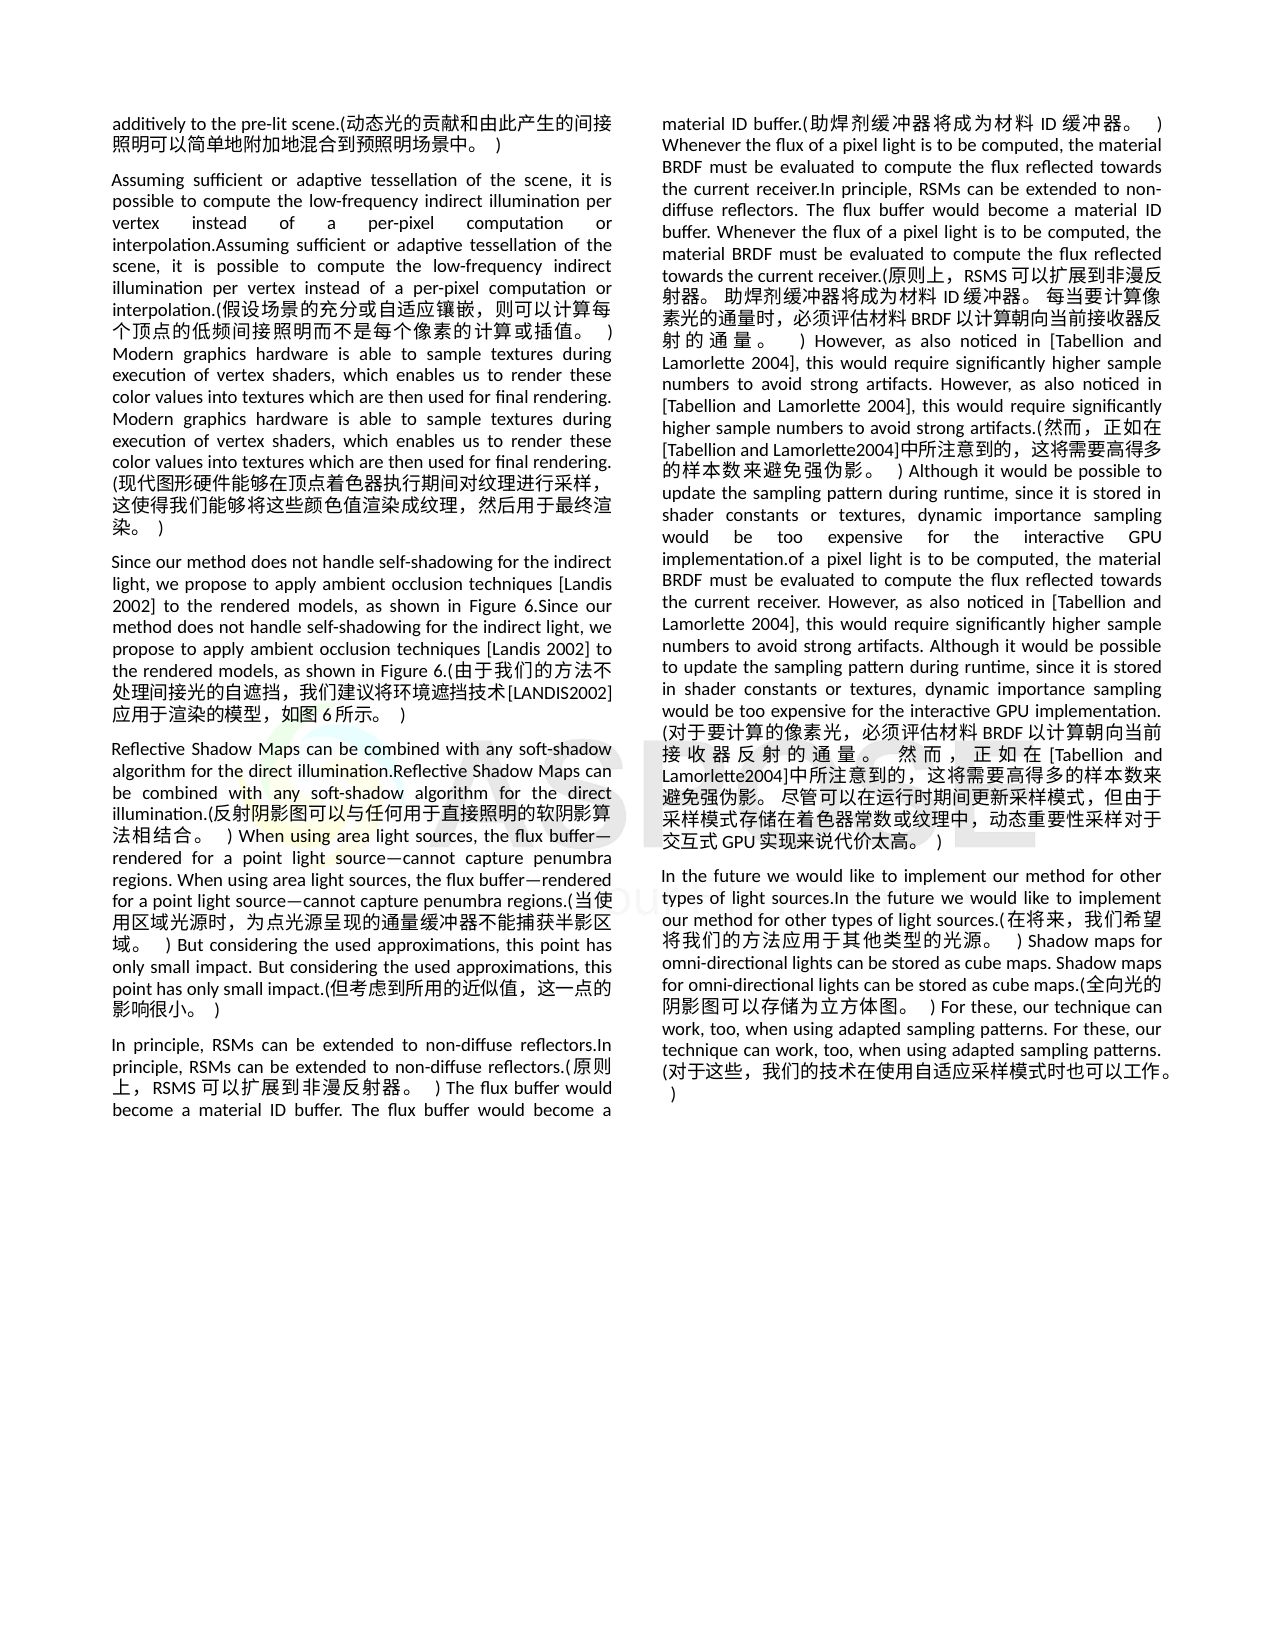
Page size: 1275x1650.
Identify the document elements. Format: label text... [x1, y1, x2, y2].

text In the future we would like to implement our method for other types of light sources.In the future we would like to implement our method for other types of light sources.(在将来，我们希望将我们的方法应用于其他类型的光源。 ) Shadow maps for omni-directional lights can be stored as cube maps. Shadow maps for omni-directional lights can be stored as cube maps.(全向光的阴影图可以存储为立方体图。 ) For these, our technique can work, too, when using adapted sampling patterns. For these, our technique can work, too, when using adapted sampling patterns.(对于这些，我们的技术在使用自适应采样模式时也可以工作。 ) [661, 865, 1162, 1105]
text In principle, RSMs can be extended to non-diffuse reflectors.In principle, RSMs can be extended to non-diffuse reflectors.(原则上，RSMS可以扩展到非漫反射器。 ) The flux buffer would become a material ID buffer. The flux buffer would become a material ID buffer.(助焊剂缓冲器将成为材料ID缓冲器。 ) Whenever the flux of a pixel light is to be computed, the material BRDF must be evaluated to compute the flux reflected towards the current receiver.In principle, RSMs can be extended to non-diffuse reflectors. The flux buffer would become a material ID buffer. Whenever the flux of a pixel light is to be computed, the material BRDF must be evaluated to compute the flux reflected towards the current receiver.(原则上，RSMS可以扩展到非漫反射器。 助焊剂缓冲器将成为材料ID缓冲器。 每当要计算像素光的通量时，必须评估材料BRDF以计算朝向当前接收器反射的通量。 ) However, as also noticed in [Tabellion and Lamorlette 2004], this would require significantly higher sample numbers to avoid strong artifacts. However, as also noticed in [Tabellion and Lamorlette 2004], this would require significantly higher sample numbers to avoid strong artifacts.(然而，正如在[Tabellion and Lamorlette2004]中所注意到的，这将需要高得多的样本数来避免强伪影。 ) Although it would be possible to update the sampling pattern during runtime, since it is stored in shader constants or textures, dynamic importance sampling would be too expensive for the interactive GPU implementation.of a pixel light is to be computed, the material BRDF must be evaluated to compute the flux reflected towards the current receiver. However, as also noticed in [Tabellion and Lamorlette 2004], this would require significantly higher sample numbers to avoid strong artifacts. Although it would be possible to update the sampling pattern during runtime, since it is stored in shader constants or textures, dynamic importance sampling would be too expensive for the interactive GPU implementation.(对于要计算的像素光，必须评估材料BRDF以计算朝向当前接收器反射的通量。 然而，正如在[Tabellion and Lamorlette2004]中所注意到的，这将需要高得多的样本数来避免强伪影。 尽管可以在运行时期间更新采样模式，但由于采样模式存储在着色器常数或纹理中，动态重要性采样对于交互式GPU实现来说代价太高。 ) [661, 112, 1162, 853]
text Reflective Shadow Maps can be combined with any soft-shadow algorithm for the direct illumination.Reflective Shadow Maps can be combined with any soft-shadow algorithm for the direct illumination.(反射阴影图可以与任何用于直接照明的软阴影算法相结合。 ) When using area light sources, the flux buffer—rendered for a point light source—cannot capture penumbra regions. When using area light sources, the flux buffer—rendered for a point light source—cannot capture penumbra regions.(当使用区域光源时，为点光源呈现的通量缓冲器不能捕获半影区域。 ) But considering the used approximations, this point has only small impact. But considering the used approximations, this point has only small impact.(但考虑到所用的近似值，这一点的影响很小。 ) [111, 738, 613, 1021]
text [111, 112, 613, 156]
text Since our method does not handle self-shadowing for the indirect light, we propose to apply ambient occlusion techniques [Landis 2002] to the rendered models, as shown in Figure 6.Since our method does not handle self-shadowing for the indirect light, we propose to apply ambient occlusion techniques [Landis 2002] to the rendered models, as shown in Figure 6.(由于我们的方法不处理间接光的自遮挡，我们建议将环境遮挡技术[LANDIS2002]应用于渲染的模型，如图6所示。 ) [111, 552, 613, 726]
text Assuming sufficient or adaptive tessellation of the scene, it is possible to compute the low-frequency indirect illumination per vertex instead of a per-pixel computation or interpolation.Assuming sufficient or adaptive tessellation of the scene, it is possible to compute the low-frequency indirect illumination per vertex instead of a per-pixel computation or interpolation.(假设场景的充分或自适应镶嵌，则可以计算每个顶点的低频间接照明而不是每个像素的计算或插值。 ) Modern graphics hardware is able to sample textures during execution of vertex shaders, which enables us to render these color values into textures which are then used for final rendering. Modern graphics hardware is able to sample textures during execution of vertex shaders, which enables us to render these color values into textures which are then used for final rendering.(现代图形硬件能够在顶点着色器执行期间对纹理进行采样，这使得我们能够将这些颜色值渲染成纹理，然后用于最终渲染。 ) [111, 169, 613, 539]
